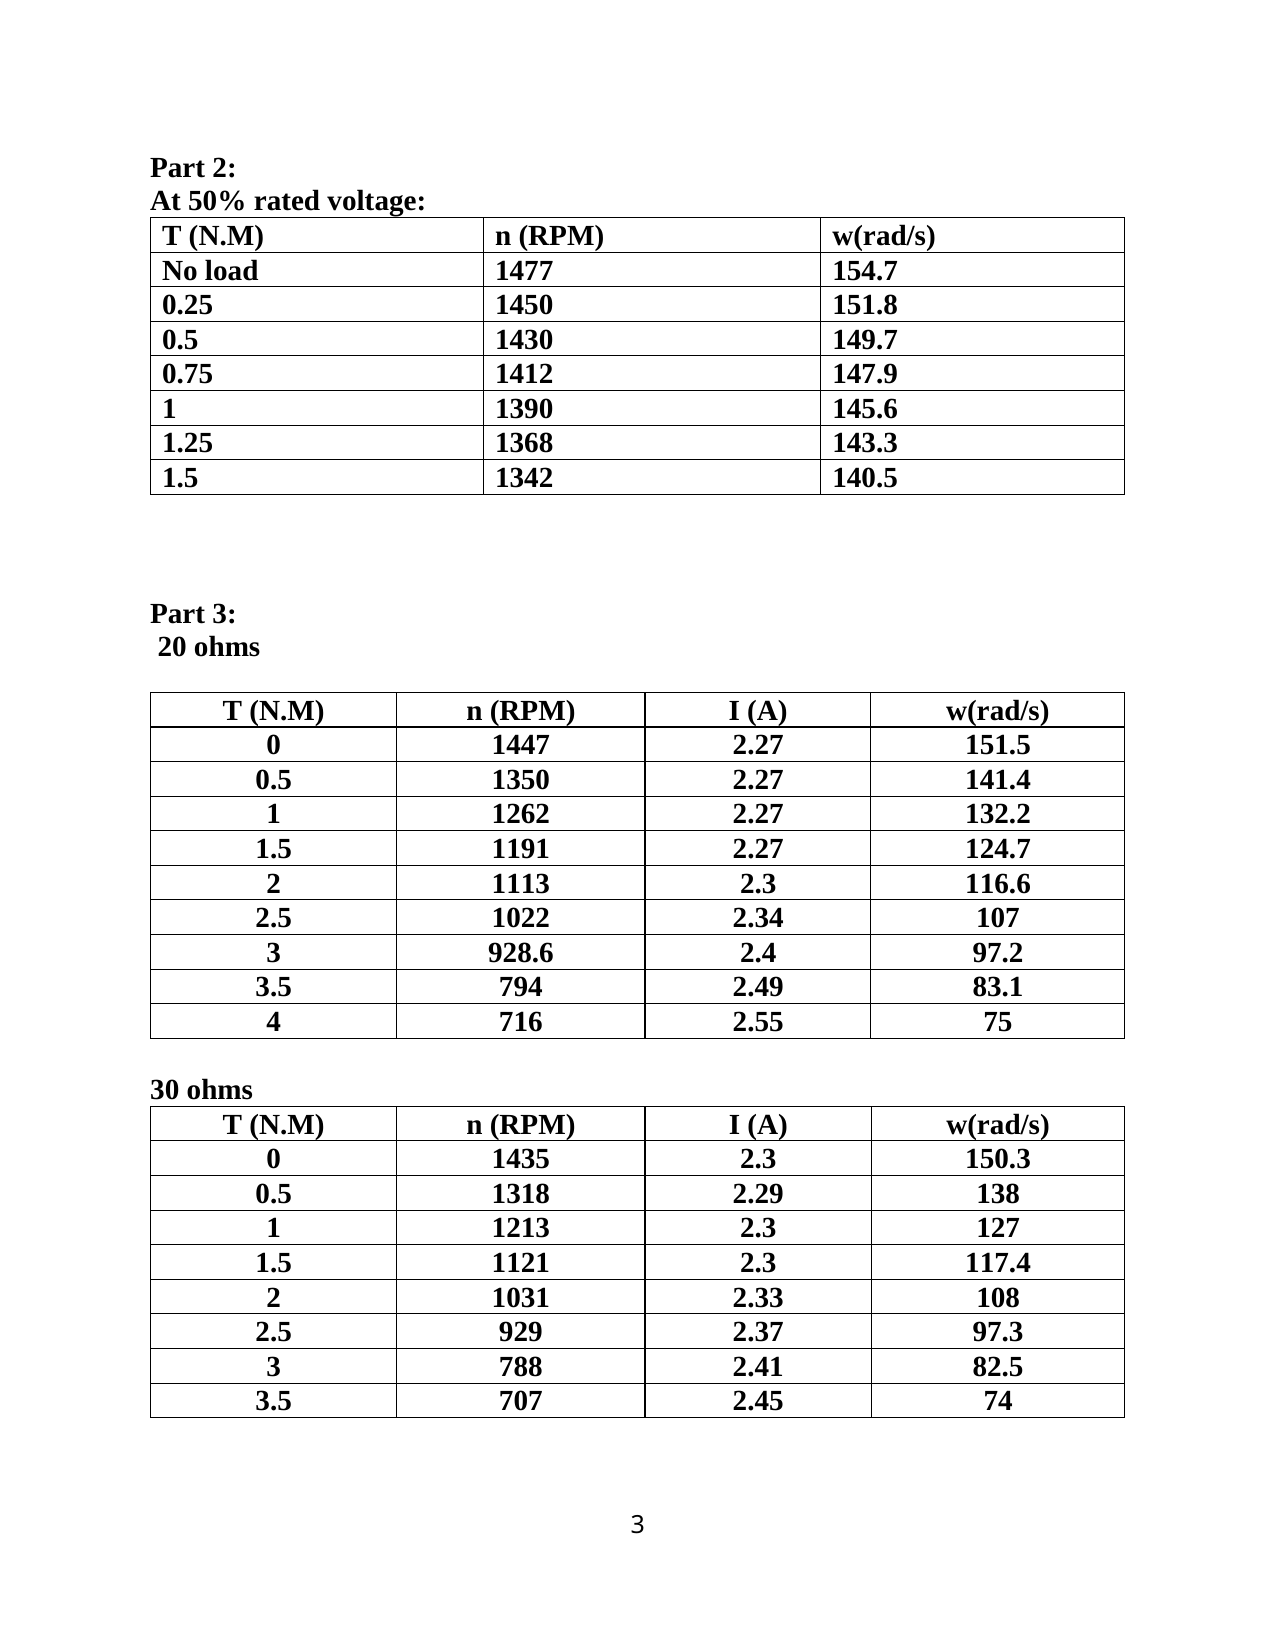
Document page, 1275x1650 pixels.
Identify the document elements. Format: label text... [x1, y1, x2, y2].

table_cell 2.29 [646, 1176, 871, 1209]
table_cell 0 [151, 728, 396, 761]
table_cell 1342 [484, 460, 820, 494]
table_header w(rad/s) [871, 693, 1124, 726]
table_cell 2.3 [646, 1141, 871, 1175]
table_cell 0.75 [151, 356, 483, 390]
table_cell 132.2 [871, 797, 1124, 830]
table_cell 1 [151, 391, 483, 424]
table_cell 2.3 [646, 866, 870, 899]
table_cell 108 [872, 1280, 1124, 1313]
table_cell 2.5 [151, 900, 396, 934]
table_cell 1412 [484, 356, 820, 390]
table_cell 0.5 [151, 322, 483, 355]
table_cell 1.5 [151, 1245, 396, 1279]
table_cell 2.3 [646, 1245, 871, 1279]
table_cell 149.7 [821, 322, 1124, 355]
table_cell 1450 [484, 287, 820, 321]
table_cell 97.3 [872, 1314, 1124, 1348]
table_cell 127 [872, 1211, 1124, 1244]
table_cell 3 [151, 1349, 396, 1382]
table_cell 97.2 [871, 935, 1124, 968]
table_cell 2.33 [646, 1280, 871, 1313]
text At 50% rated voltage: [150, 183, 1125, 217]
table_cell 1191 [397, 831, 644, 865]
table_cell 2.3 [646, 1211, 871, 1244]
table_cell 794 [397, 970, 644, 1003]
text 20 ohms [150, 629, 1125, 663]
table_cell 154.7 [821, 253, 1124, 286]
table_header I (A) [646, 693, 870, 726]
table_cell 3.5 [151, 970, 396, 1003]
table_cell 2.27 [646, 728, 870, 761]
table_cell 0.5 [151, 1176, 396, 1209]
table_cell 75 [871, 1004, 1124, 1038]
table_cell 788 [397, 1349, 644, 1382]
table_cell 124.7 [871, 831, 1124, 865]
table_header n (RPM) [397, 693, 644, 726]
table_cell 1121 [397, 1245, 644, 1279]
table_cell 0 [151, 1141, 396, 1175]
table_cell 3.5 [151, 1384, 396, 1417]
table_cell 929 [397, 1314, 644, 1348]
table_cell 928.6 [397, 935, 644, 968]
table_cell 2 [151, 866, 396, 899]
table_cell 147.9 [821, 356, 1124, 390]
table_cell 143.3 [821, 426, 1124, 459]
table_cell 2.4 [646, 935, 870, 968]
table_cell 1318 [397, 1176, 644, 1209]
table_cell 140.5 [821, 460, 1124, 494]
table_cell 0.5 [151, 762, 396, 796]
table_cell 138 [872, 1176, 1124, 1209]
table_cell 2.27 [646, 831, 870, 865]
table_cell 150.3 [872, 1141, 1124, 1175]
table_cell 1447 [397, 728, 644, 761]
table_header I (A) [646, 1107, 871, 1140]
table_cell 1262 [397, 797, 644, 830]
table_cell 1477 [484, 253, 820, 286]
table_cell 0.25 [151, 287, 483, 321]
text Part 2: [150, 150, 1125, 183]
table_cell 2.49 [646, 970, 870, 1003]
table_cell 1213 [397, 1211, 644, 1244]
table_cell 74 [872, 1384, 1124, 1417]
table_cell 1113 [397, 866, 644, 899]
table_cell 1 [151, 797, 396, 830]
table_header T (N.M) [151, 693, 396, 726]
table_cell 1.5 [151, 831, 396, 865]
table_cell 4 [151, 1004, 396, 1038]
table_cell 2 [151, 1280, 396, 1313]
table_cell 1.5 [151, 460, 483, 494]
table_cell 2.27 [646, 797, 870, 830]
table_cell 145.6 [821, 391, 1124, 424]
text 30 ohms [150, 1072, 1125, 1106]
table_cell 1 [151, 1211, 396, 1244]
table_cell 1031 [397, 1280, 644, 1313]
table_cell 107 [871, 900, 1124, 934]
table_cell 1390 [484, 391, 820, 424]
table_cell 2.5 [151, 1314, 396, 1348]
table_cell 1.25 [151, 426, 483, 459]
table_cell 1430 [484, 322, 820, 355]
table_cell 2.55 [646, 1004, 870, 1038]
table_header T (N.M) [151, 1107, 396, 1140]
table_cell 151.8 [821, 287, 1124, 321]
table_cell 2.45 [646, 1384, 871, 1417]
table_cell 716 [397, 1004, 644, 1038]
table_header w(rad/s) [821, 218, 1124, 252]
table_header T (N.M) [151, 218, 483, 252]
table_cell 141.4 [871, 762, 1124, 796]
table_cell 2.27 [646, 762, 870, 796]
table_cell 3 [151, 935, 396, 968]
table_cell 117.4 [872, 1245, 1124, 1279]
table_cell 2.41 [646, 1349, 871, 1382]
table_cell 2.37 [646, 1314, 871, 1348]
table_cell 1368 [484, 426, 820, 459]
table_cell 116.6 [871, 866, 1124, 899]
table_cell 151.5 [871, 728, 1124, 761]
table_header n (RPM) [484, 218, 820, 252]
table_cell 1350 [397, 762, 644, 796]
table_cell 2.34 [646, 900, 870, 934]
table_cell 82.5 [872, 1349, 1124, 1382]
table_header n (RPM) [397, 1107, 644, 1140]
table_cell 1435 [397, 1141, 644, 1175]
table_header w(rad/s) [872, 1107, 1124, 1140]
text Part 3: [150, 596, 1125, 629]
table_cell 707 [397, 1384, 644, 1417]
table_cell 83.1 [871, 970, 1124, 1003]
table_cell 1022 [397, 900, 644, 934]
table_cell No load [151, 253, 483, 286]
